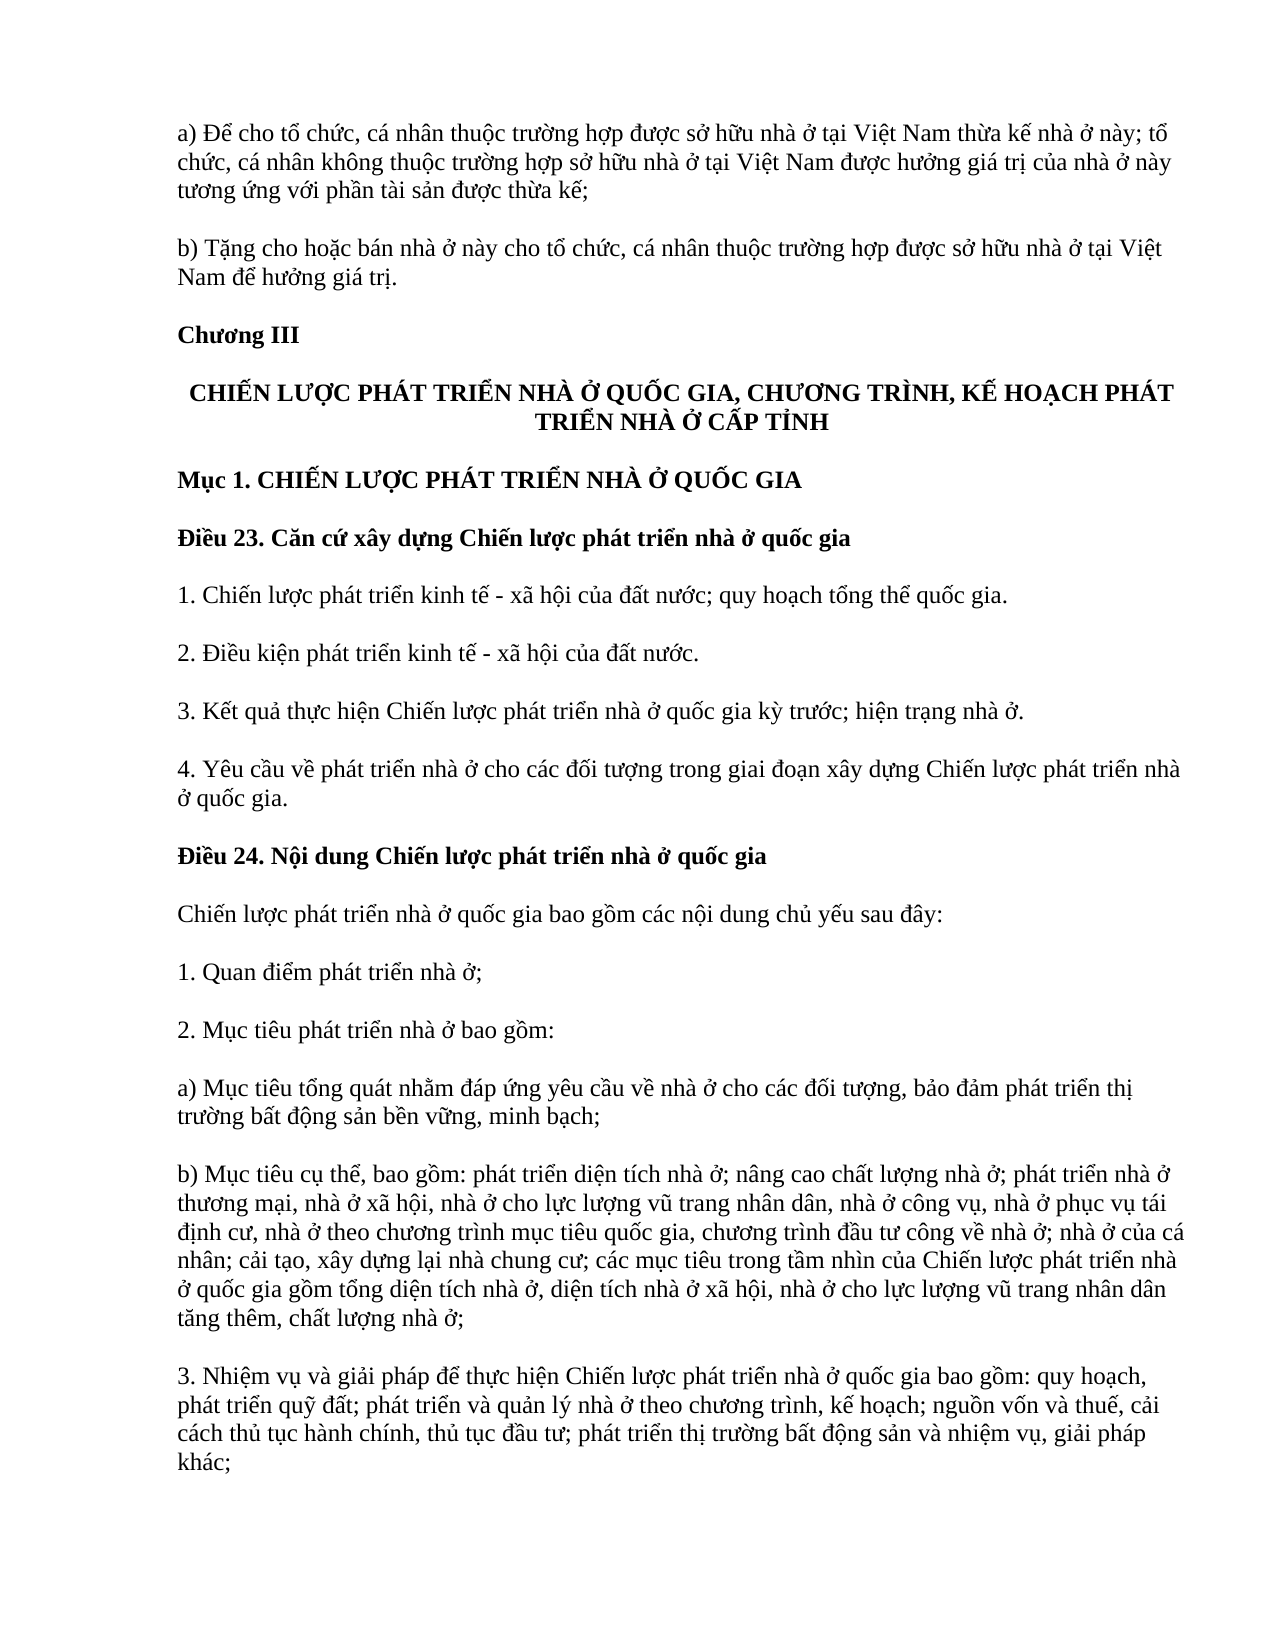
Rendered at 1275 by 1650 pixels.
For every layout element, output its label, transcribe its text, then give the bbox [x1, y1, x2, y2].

text 2. Mục tiêu phát triển nhà ở bao gồm: [177, 1015, 1186, 1043]
text Điều 24. Nội dung Chiến lược phát triển nhà ở quốc gia [177, 841, 1186, 870]
text a) Để cho tổ chức, cá nhân thuộc trường hợp được sở hữu nhà ở tại Việt Nam thừa kế nhà ở này; tổ chức, cá nhân không thuộc trường hợp sở hữu nhà ở tại Việt Nam được hưởng giá trị của nhà ở này tương ứng với phần tài sản được thừa kế; [177, 118, 1186, 204]
text 3. Kết quả thực hiện Chiến lược phát triển nhà ở quốc gia kỳ trước; hiện trạng nhà ở. [177, 696, 1186, 725]
text b) Mục tiêu cụ thể, bao gồm: phát triển diện tích nhà ở; nâng cao chất lượng nhà ở; phát triển nhà ở thương mại, nhà ở xã hội, nhà ở cho lực lượng vũ trang nhân dân, nhà ở công vụ, nhà ở phục vụ tái định cư, nhà ở theo chương trình mục tiêu quốc gia, chương trình đầu tư công về nhà ở; nhà ở của cá nhân; cải tạo, xây dựng lại nhà chung cư; các mục tiêu trong tầm nhìn của Chiến lược phát triển nhà ở quốc gia gồm tổng diện tích nhà ở, diện tích nhà ở xã hội, nhà ở cho lực lượng vũ trang nhân dân tăng thêm, chất lượng nhà ở; [177, 1159, 1186, 1332]
text a) Mục tiêu tổng quát nhằm đáp ứng yêu cầu về nhà ở cho các đối tượng, bảo đảm phát triển thị trường bất động sản bền vững, minh bạch; [177, 1073, 1186, 1130]
text 1. Quan điểm phát triển nhà ở; [177, 957, 1186, 986]
text Chương III [177, 320, 1186, 349]
text Mục 1. CHIẾN LƯỢC PHÁT TRIỂN NHÀ Ở QUỐC GIA [177, 465, 1186, 493]
text 4. Yêu cầu về phát triển nhà ở cho các đối tượng trong giai đoạn xây dựng Chiến lược phát triển nhà ở quốc gia. [177, 754, 1186, 812]
text Chiến lược phát triển nhà ở quốc gia bao gồm các nội dung chủ yếu sau đây: [177, 899, 1186, 928]
text 1. Chiến lược phát triển kinh tế - xã hội của đất nước; quy hoạch tổng thể quốc gia. [177, 581, 1186, 609]
text 2. Điều kiện phát triển kinh tế - xã hội của đất nước. [177, 638, 1186, 667]
text Điều 23. Căn cứ xây dựng Chiến lược phát triển nhà ở quốc gia [177, 523, 1186, 551]
text b) Tặng cho hoặc bán nhà ở này cho tổ chức, cá nhân thuộc trường hợp được sở hữu nhà ở tại Việt Nam để hưởng giá trị. [177, 233, 1186, 291]
text CHIẾN LƯỢC PHÁT TRIỂN NHÀ Ở QUỐC GIA, CHƯƠNG TRÌNH, KẾ HOẠCH PHÁT TRIỂN NHÀ Ở CẤP TỈNH [177, 378, 1186, 436]
text 3. Nhiệm vụ và giải pháp để thực hiện Chiến lược phát triển nhà ở quốc gia bao gồm: quy hoạch, phát triển quỹ đất; phát triển và quản lý nhà ở theo chương trình, kế hoạch; nguồn vốn và thuế, cải cách thủ tục hành chính, thủ tục đầu tư; phát triển thị trường bất động sản và nhiệm vụ, giải pháp khác; [177, 1361, 1186, 1476]
